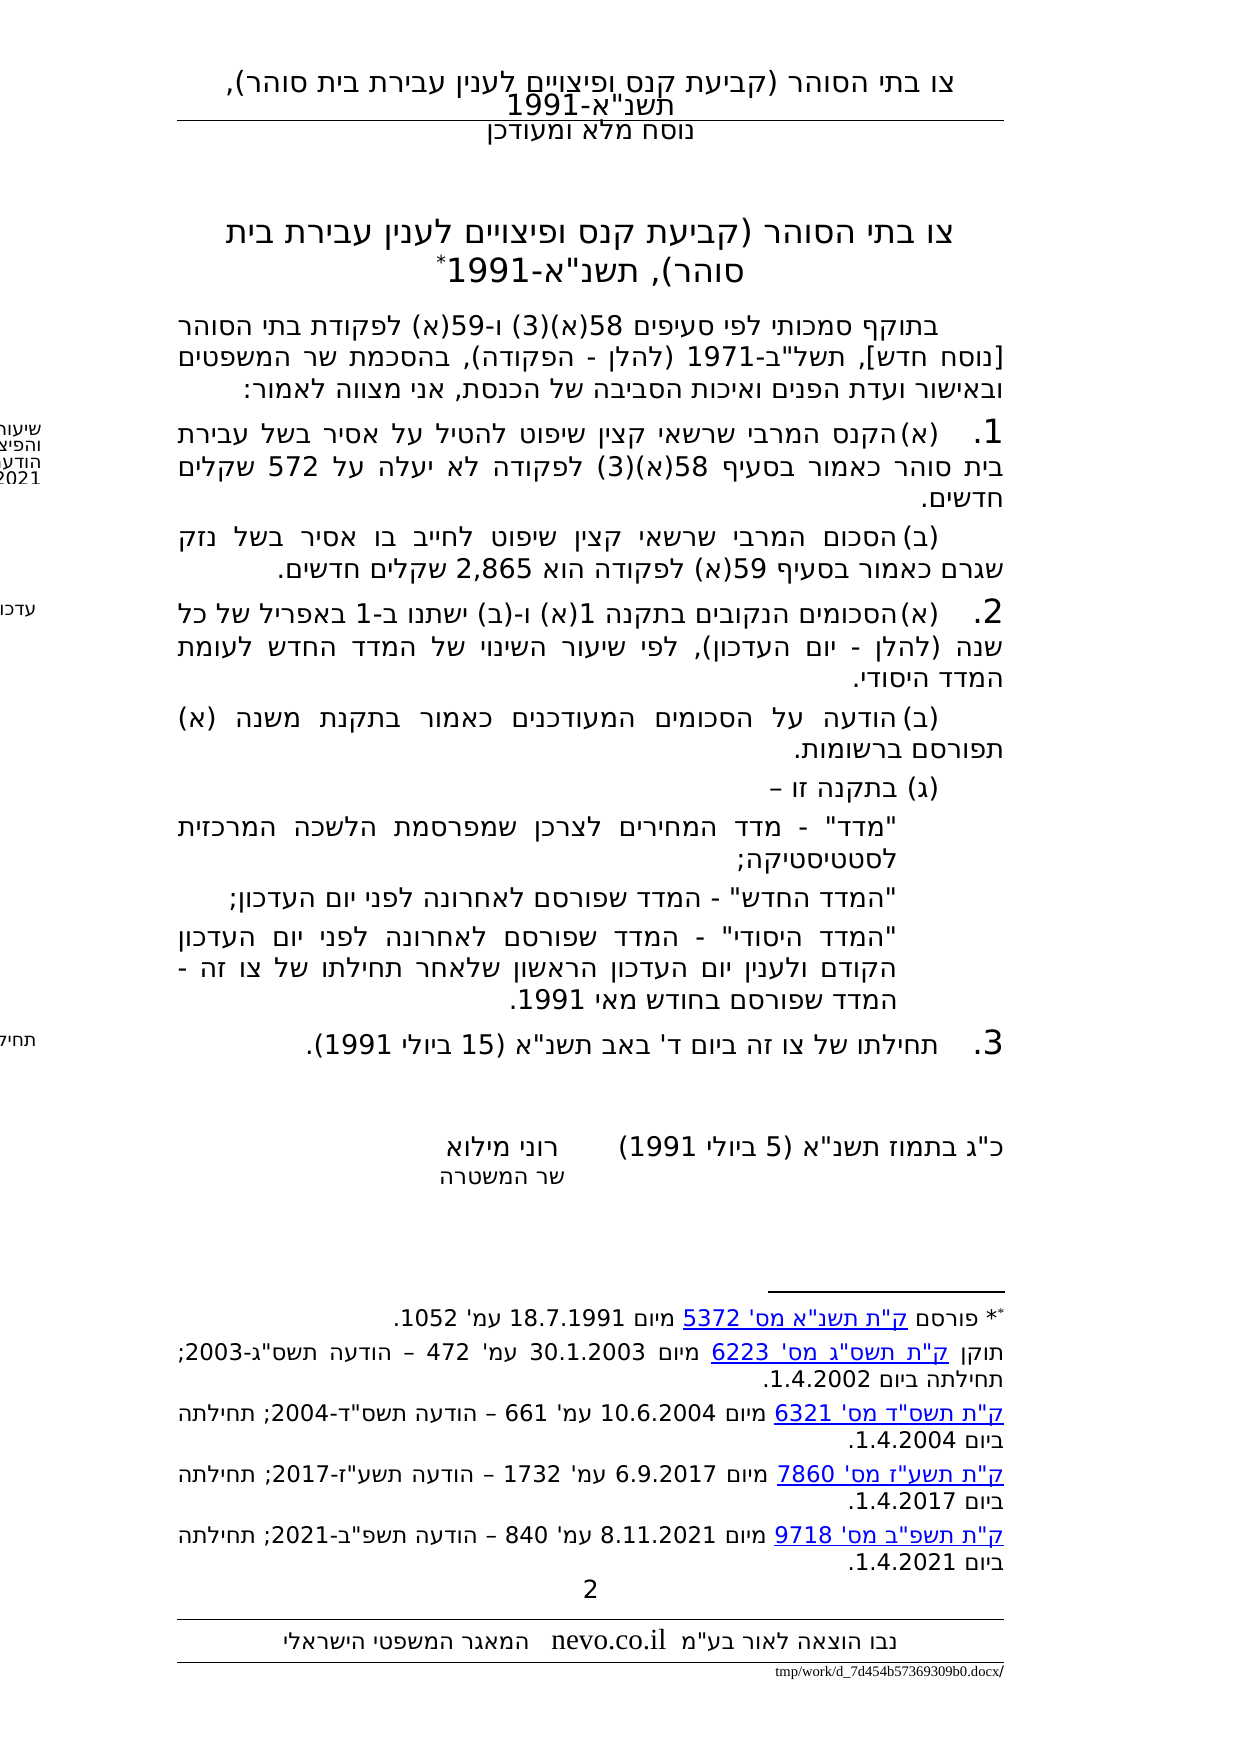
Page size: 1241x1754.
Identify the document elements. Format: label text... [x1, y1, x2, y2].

text כ"ג בתמוז תשנ"א (5 ביולי 1991) רוני מילוא [177, 1132, 1004, 1163]
text (ב) הסכום המרבי שרשאי קצין שיפוט לחייב בו אסיר בשל נזק שגרם כאמור בסעיף 59(א) לפקודה הוא 2,865 שקלים חדשים. [177, 522, 1004, 585]
text "המדד היסודי" - המדד שפורסם לאחרונה לפני יום העדכון הקודם ולענין יום העדכון הראשון שלאחר תחילתו של צו זה - המדד שפורסם בחודש מאי 1991. [177, 921, 898, 1016]
text שר המשטרה [177, 1163, 1004, 1190]
text בתוקף סמכותי לפי סעיפים 58(א)(3) ו-59(א) לפקודת בתי הסוהר [נוסח חדש], תשל"ב-1971 (להלן - הפקודה), בהסכמת שר המשפטים ובאישור ועדת הפנים ואיכות הסביבה של הכנסת, אני מצווה לאמור: [177, 310, 1004, 405]
text (ג) בתקנה זו – [177, 772, 1004, 804]
text (ב) הודעה על הסכומים המעודכנים כאמור בתקנת משנה (א) תפורסם ברשומות. [177, 702, 1004, 765]
text 2. (א) הסכומים הנקובים בתקנה 1(א) ו-(ב) ישתנו ב-1 באפריל של כל שנה (להלן - יום העדכון), לפי שיעור השינוי של המדד החדש לעומת המדד היסודי. [177, 592, 1004, 694]
text 3. תחילתו של צו זה ביום ד' באב תשנ"א (15 ביולי 1991). [177, 1023, 1004, 1062]
text "המדד החדש" - המדד שפורסם לאחרונה לפני יום העדכון; [177, 882, 898, 914]
text "מדד" - מדד המחירים לצרכן שמפרסמת הלשכה המרכזית לסטטיסטיקה; [177, 812, 898, 875]
text צו בתי הסוהר (קביעת קנס ופיצויים לענין עבירת בית סוהר), תשנ"א-1991* [177, 212, 1004, 290]
text 1. (א) הקנס המרבי שרשאי קצין שיפוט להטיל על אסיר בשל עבירת בית סוהר כאמור בסעיף 58(א)(3) לפקודה לא יעלה על 572 שקלים חדשים. [177, 412, 1004, 514]
